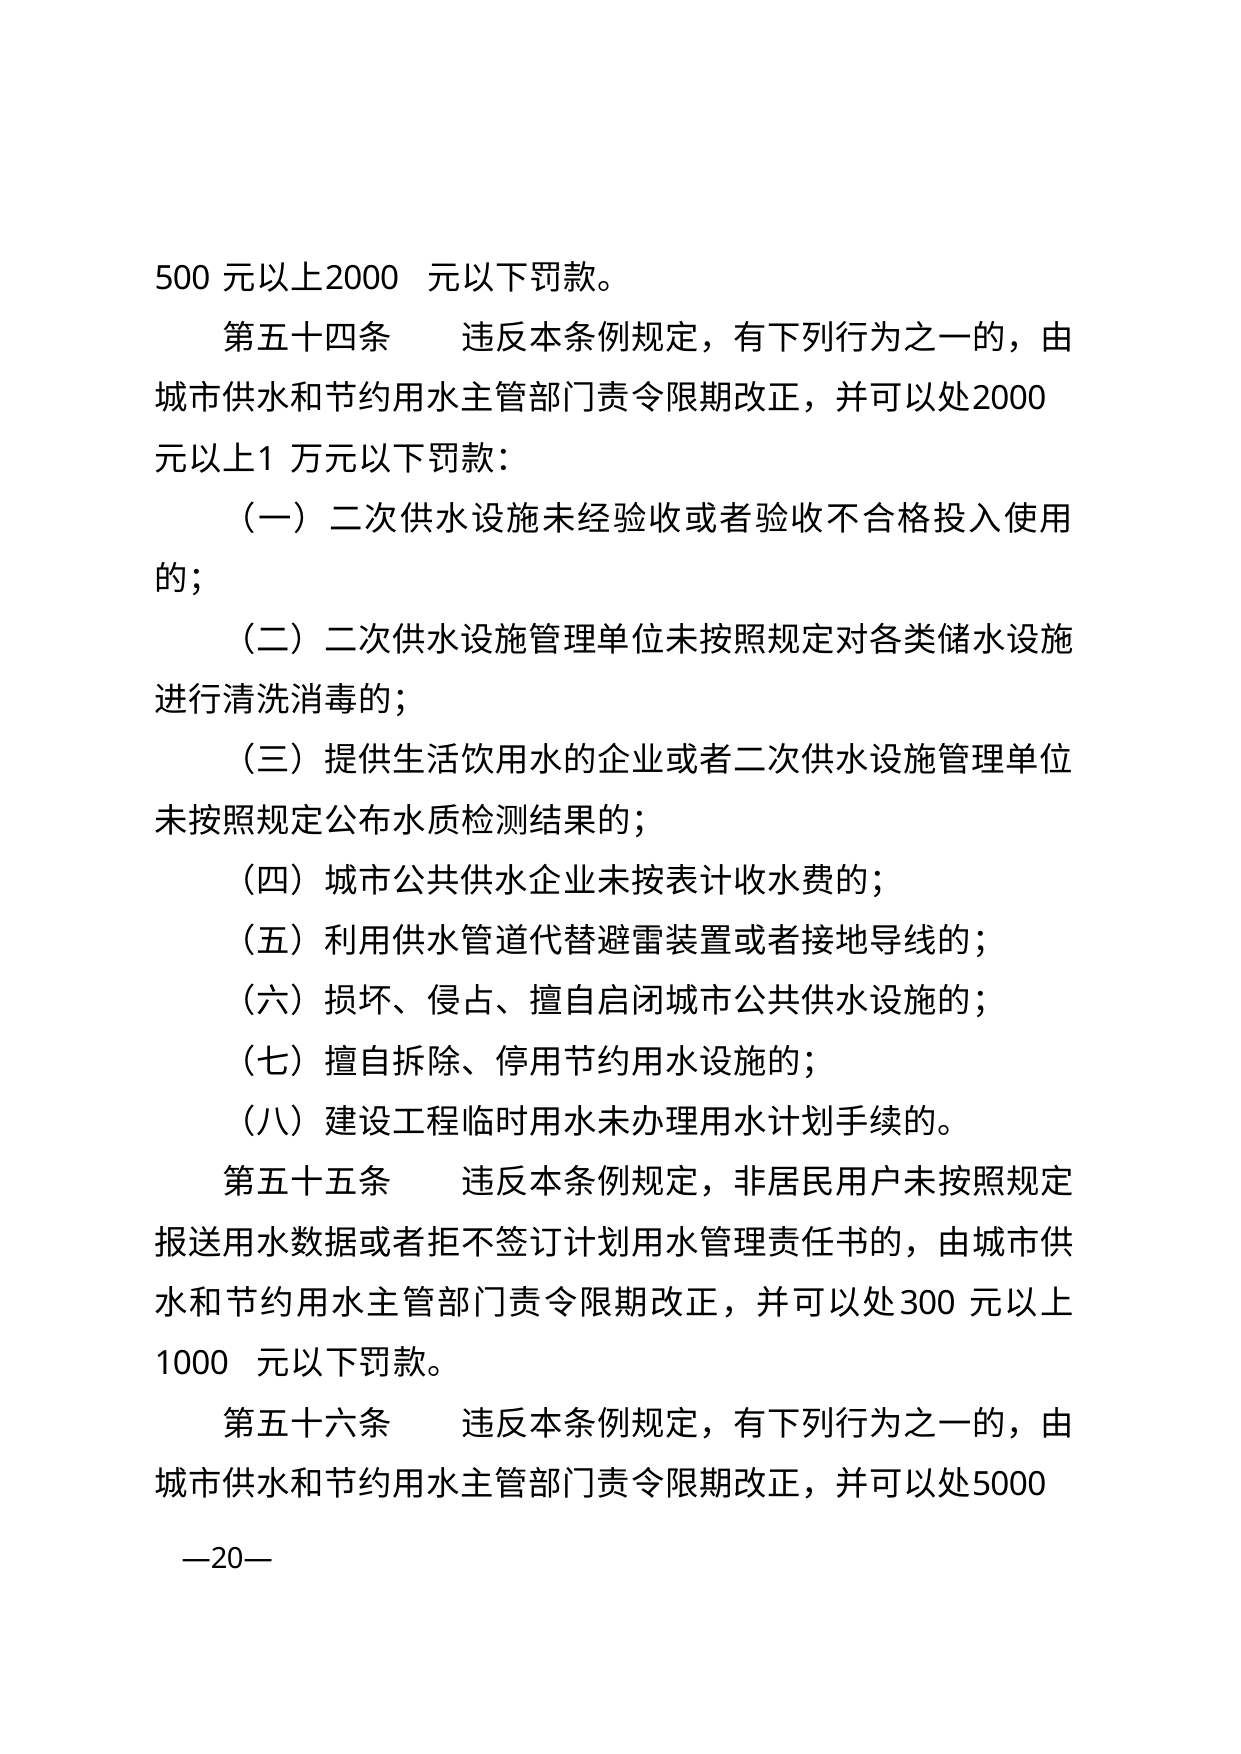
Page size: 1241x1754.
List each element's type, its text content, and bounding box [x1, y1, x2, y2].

text （六）损坏、侵占、擅自启闭城市公共供水设施的； [154, 968, 1074, 1028]
text （一）二次供水设施未经验收或者验收不合格投入使用的； [154, 486, 1074, 606]
text 第五十六条 违反本条例规定，有下列行为之一的，由城市供水和节约用水主管部门责令限期改正，并可以处5000元以上2万元以下罚款： [154, 1390, 1074, 1511]
text （六）擅自在城市公共供水管网上直接装泵抽水的，处500元以上2000元以下罚款。 [154, 244, 1074, 305]
text （二）二次供水设施管理单位未按照规定对各类储水设施进行清洗消毒的； [154, 606, 1074, 727]
text （三）提供生活饮用水的企业或者二次供水设施管理单位未按照规定公布水质检测结果的； [154, 727, 1074, 848]
text （八）建设工程临时用水未办理用水计划手续的。 [154, 1089, 1074, 1149]
text 第五十四条 违反本条例规定，有下列行为之一的，由城市供水和节约用水主管部门责令限期改正，并可以处2000元以上1万元以下罚款： [154, 305, 1074, 486]
text 第五十五条 违反本条例规定，非居民用户未按照规定报送用水数据或者拒不签订计划用水管理责任书的，由城市供水和节约用水主管部门责令限期改正，并可以处300元以上1000元以下罚款。 [154, 1149, 1074, 1390]
text （七）擅自拆除、停用节约用水设施的； [154, 1028, 1074, 1089]
text （四）城市公共供水企业未按表计收水费的； [154, 848, 1074, 908]
text （五）利用供水管道代替避雷装置或者接地导线的； [154, 908, 1074, 968]
